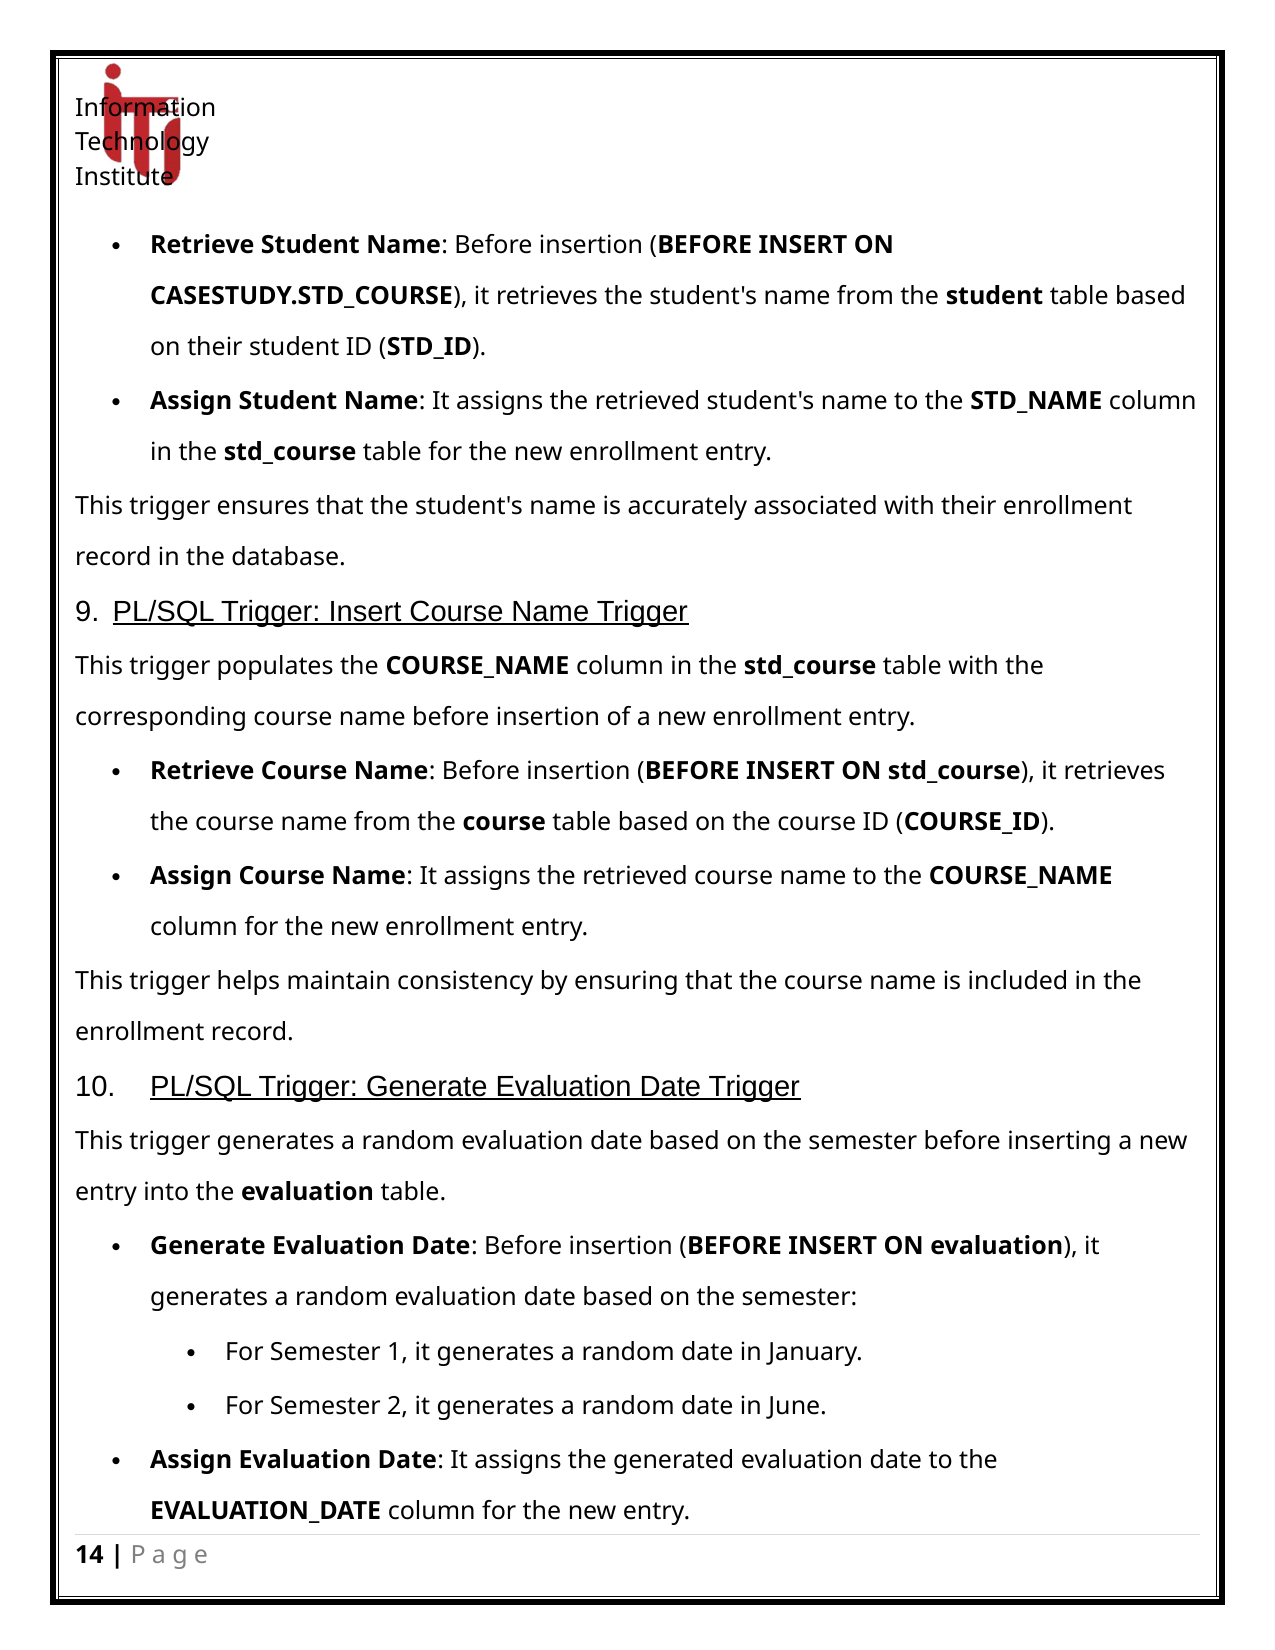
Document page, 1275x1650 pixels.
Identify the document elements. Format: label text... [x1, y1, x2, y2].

text This trigger ensures that the student's name is accurately associated with their enrollment record in the database. [75, 488, 1200, 573]
list Retrieve Course Name: Before insertion (BEFORE INSERT ON std_course), it retrieves the course name from the course table based on the course ID (COURSE_ID). [112, 753, 1200, 838]
picture [100, 62, 182, 187]
list For Semester 1, it generates a random date in January. [187, 1333, 1200, 1367]
list Assign Evaluation Date: It assigns the generated evaluation date to the EVALUATION_DATE column for the new entry. [112, 1441, 1200, 1527]
list Generate Evaluation Date: Before insertion (BEFORE INSERT ON evaluation), it generates a random evaluation date based on the semester: [112, 1228, 1200, 1313]
text This trigger helps maintain consistency by ensuring that the course name is included in the enrollment record. [75, 963, 1200, 1048]
subtitle PL/SQL Trigger: Generate Evaluation Date Trigger [75, 1069, 1200, 1103]
picture [100, 176, 108, 183]
list Assign Course Name: It assigns the retrieved course name to the COURSE_NAME column for the new enrollment entry. [112, 858, 1200, 943]
text This trigger populates the COURSE_NAME column in the std_course table with the corresponding course name before insertion of a new enrollment entry. [75, 647, 1200, 732]
list Retrieve Student Name: Before insertion (BEFORE INSERT ON CASESTUDY.STD_COURSE), it retrieves the student's name from the student table based on their student ID (STD_ID). [112, 226, 1200, 362]
list Assign Student Name: It assigns the retrieved student's name to the STD_NAME column in the std_course table for the new enrollment entry. [112, 382, 1200, 468]
text This trigger generates a random evaluation date based on the semester before inserting a new entry into the evaluation table. [75, 1123, 1200, 1208]
subtitle PL/SQL Trigger: Insert Course Name Trigger [75, 594, 1200, 627]
list For Semester 2, it generates a random date in June. [187, 1387, 1200, 1421]
